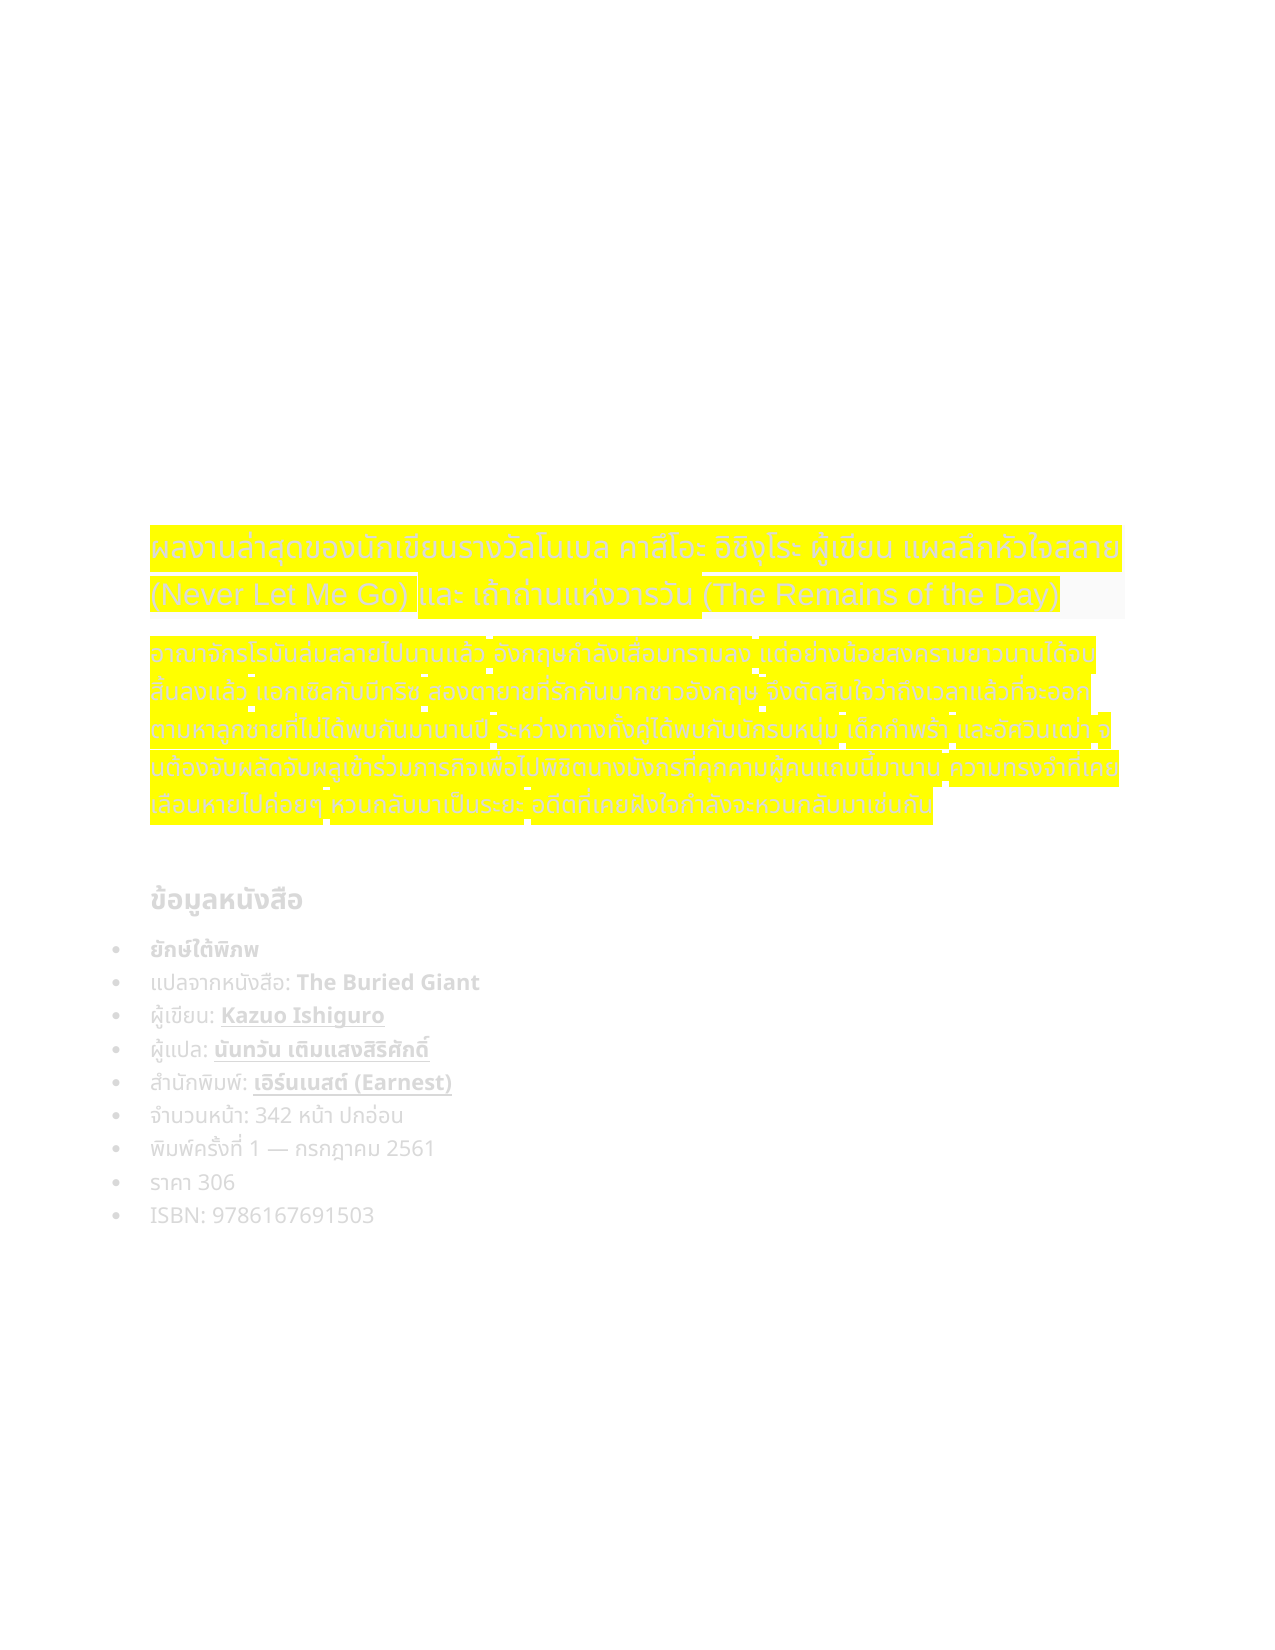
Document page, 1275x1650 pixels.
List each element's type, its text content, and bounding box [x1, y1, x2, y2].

list ผู้แปล: นันทวัน เติมแสงสิริศักดิ์ [112, 1034, 1125, 1067]
list สำนักพิมพ์: เอิร์นเนสต์ (Earnest) [112, 1067, 1125, 1100]
list ISBN: 9786167691503 [112, 1200, 1125, 1230]
text ผลงานล่าสุดของนักเขียนรางวัลโนเบล คาสึโอะ อิชิงุโระ ผู้เขียน แผลลึกหัวใจสลาย (Never Let Me Go) และ เถ้าถ่านแห่งวารวัน (The Remains of the Day) [702, 525, 1125, 619]
list พิมพ์ครั้งที่ 1 — กรกฎาคม 2561 [112, 1133, 1125, 1167]
text ผลงานล่าสุดของนักเขียนรางวัลโนเบล คาสึโอะ อิชิงุโระ ผู้เขียน แผลลึกหัวใจสลาย (Never Let Me Go) และ เถ้าถ่านแห่งวารวัน (The Remains of the Day) [150, 572, 418, 619]
list ยักษ์ใต้พิภพ [112, 934, 1125, 967]
list ราคา 306 [112, 1167, 1125, 1200]
text ข้อมูลหนังสือ [150, 879, 1125, 922]
list แปลจากหนังสือ: The Buried Giant [112, 967, 1125, 1001]
text อาณาจักรโรมันล่มสลายไปนานแล้ว อังกฤษกำลังเสื่อมทรามลง แต่อย่างน้อยสงครามยาวนานได้จบสิ้นลงแล้ว แอกเซิลกับบีทริซ สองตายายที่รักกันมากชาวอังกฤษ จึงตัดสินใจว่าถึงเวลาแล้วที่จะออกตามหาลูกชายที่ไม่ได้พบกันมานานปี ระหว่างทางทั้งคู่ได้พบกับนักรบหนุ่ม เด็กกำพร้า และอัศวินเฒ่า จนต้องจับผลัดจับผลูเข้าร่วมภารกิจเพื่อไปพิชิตนางมังกรที่คุกคามผู้คนแถบนี้มานาน ความทรงจำที่เคยเลือนหายไปค่อยๆ หวนกลับมาเป็นระยะ อดีตที่เคยฝังใจกำลังจะหวนกลับมาเช่นกัน [150, 636, 1125, 825]
list ผู้เขียน: Kazuo Ishiguro [112, 1001, 1125, 1034]
list จำนวนหน้า: 342 หน้า ปกอ่อน [112, 1100, 1125, 1133]
